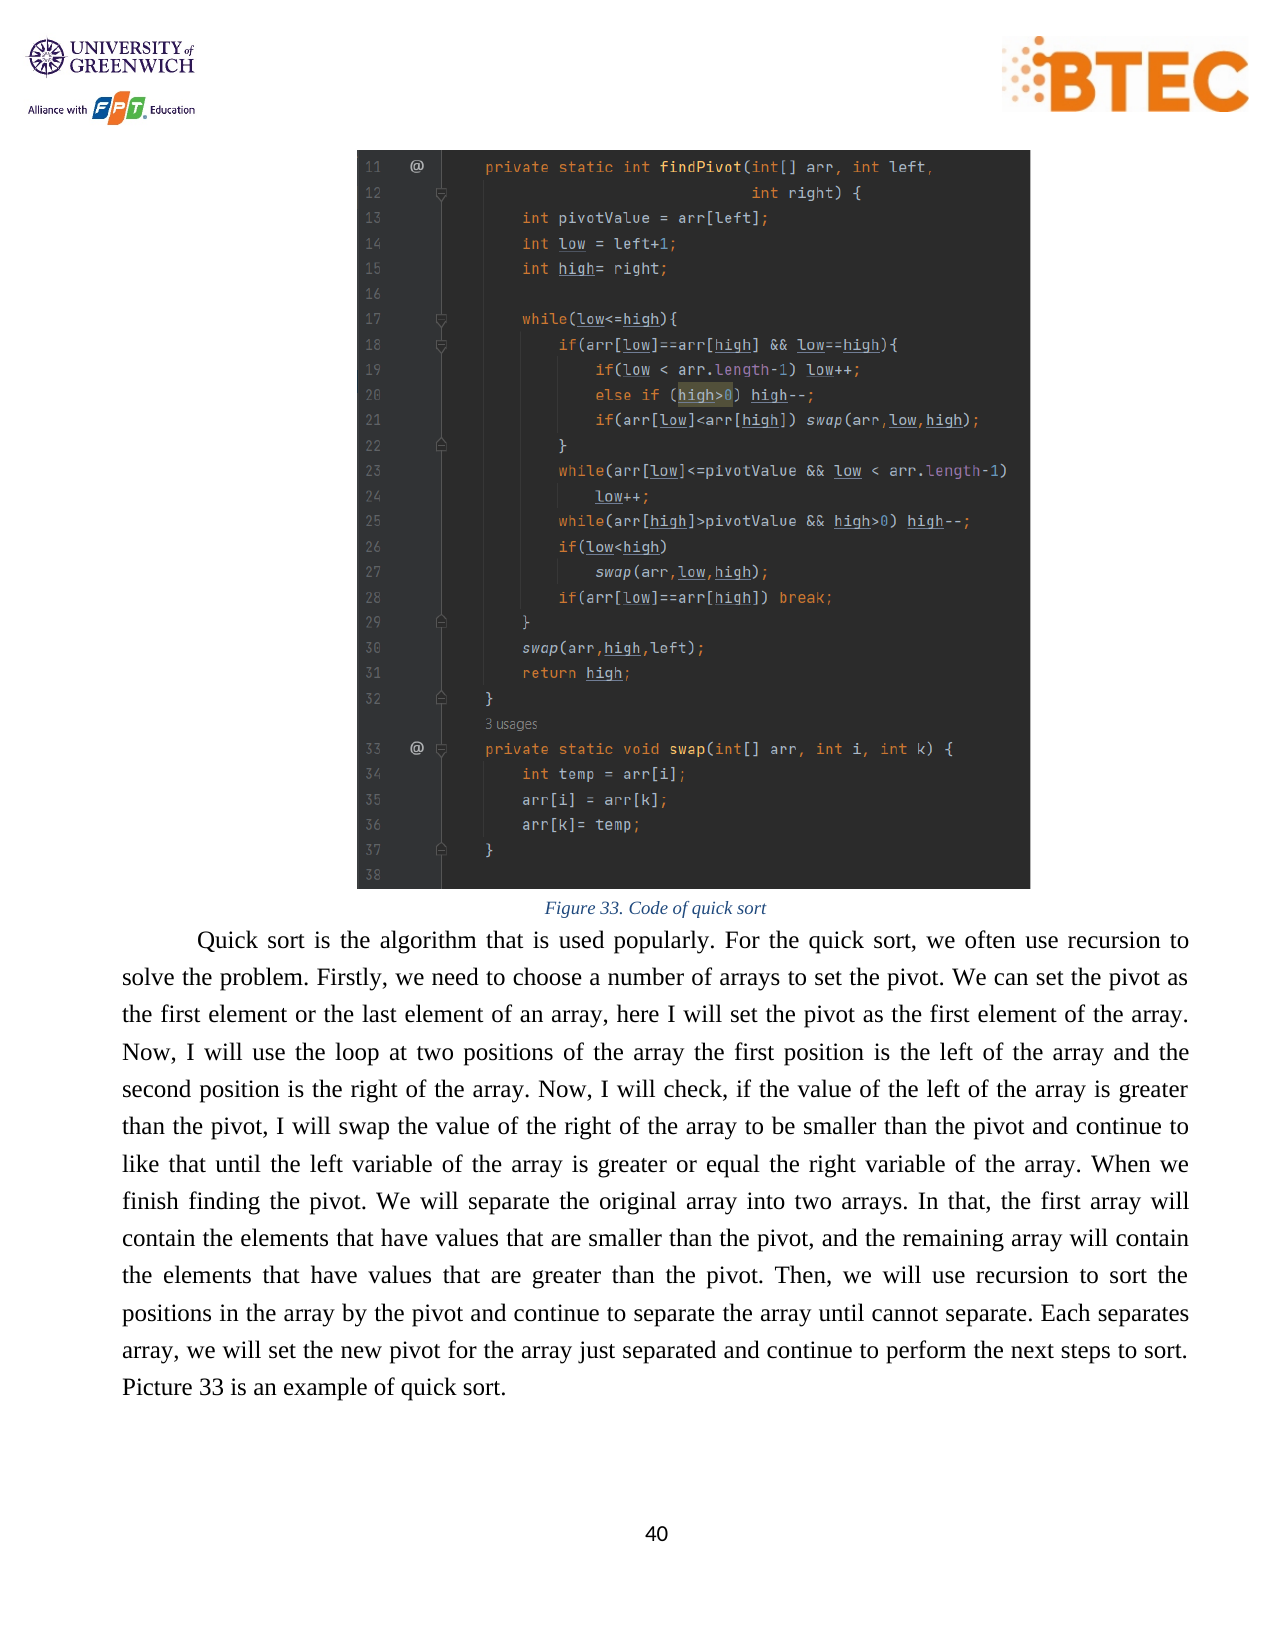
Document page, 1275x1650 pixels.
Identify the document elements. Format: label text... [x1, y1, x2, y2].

text Figure 33. Code of quick sort [122, 897, 1191, 918]
text Quick sort is the algorithm that is used popularly. For the quick sort, we often use recursion to solve the problem. Firstly, we need to choose a number of arrays to set the pivot. We can set the pivot as the first element or the last element of an array, here I will set the pivot as the first element of the array. Now, I will use the loop at two positions of the array the first position is the left of the array and the second position is the right of the array. Now, I will check, if the value of the left of the array is greater than the pivot, I will swap the value of the right of the array to be smaller than the pivot and continue to like that until the left variable of the array is greater or equal the right variable of the array. When we finish finding the pivot. We will separate the original array into two arrays. In that, the first array will contain the elements that have values that are smaller than the pivot, and the remaining array will contain the elements that have values that are greater than the pivot. Then, we will use recursion to sort the positions in the array by the pivot and continue to separate the array until cannot separate. Each separates array, we will set the new pivot for the array just separated and continue to perform the next steps to sort. Picture 33 is an example of quick sort. [122, 925, 1191, 1401]
picture [357, 150, 1031, 889]
picture [14, 25, 207, 136]
picture [1001, 36, 1249, 112]
